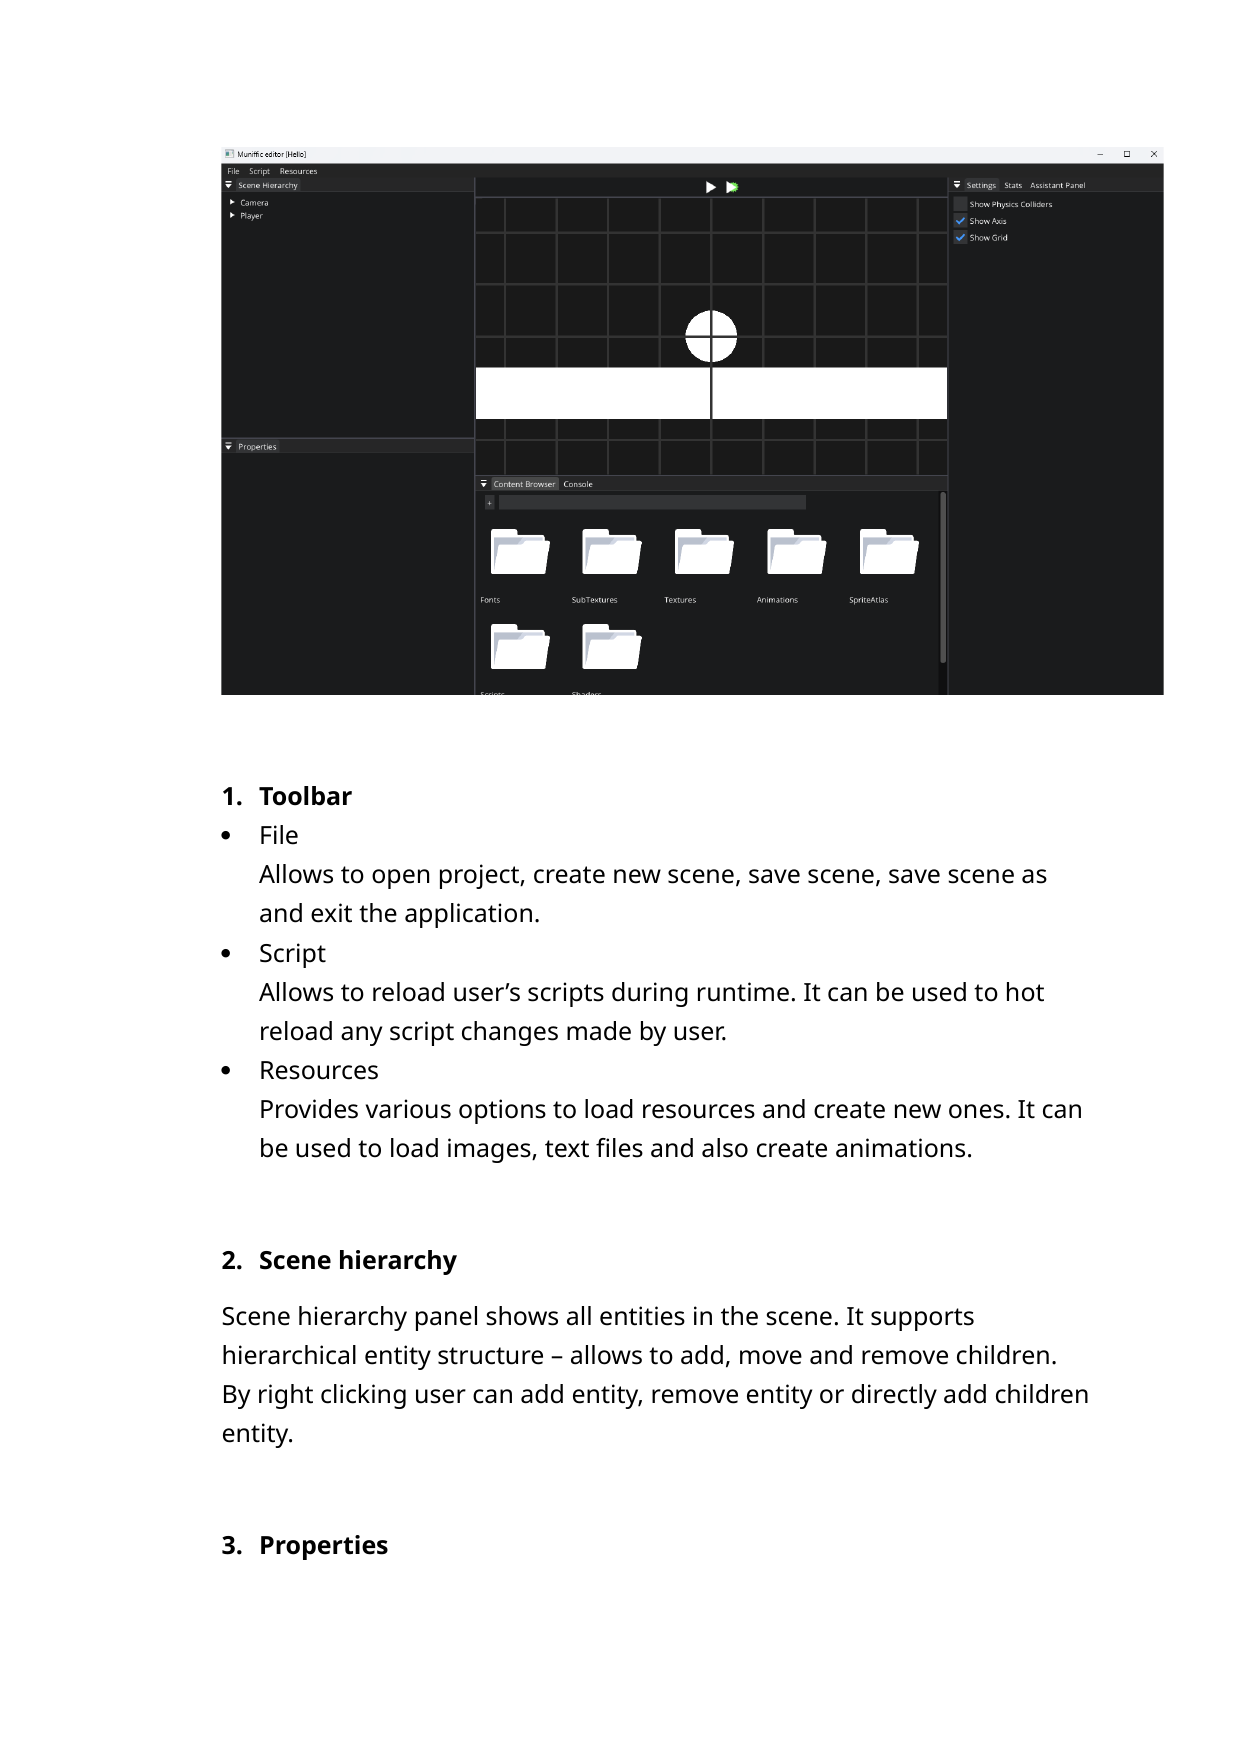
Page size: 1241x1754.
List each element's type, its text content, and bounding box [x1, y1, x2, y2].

list Scene hierarchy [221, 1243, 1093, 1277]
list Toolbar [221, 778, 1093, 813]
list Properties [221, 1528, 1093, 1562]
list File Allows to open project, create new scene, save scene, save scene as and exit the application. [221, 818, 1093, 930]
text Scene hierarchy panel shows all entities in the scene. It supports hierarchical entity structure – allows to add, move and remove children. By right clicking user can add entity, remove entity or directly add children entity. [221, 1298, 1093, 1450]
list Script Allows to reload user’s scripts during runtime. It can be used to hot reload any script changes made by user. [221, 935, 1093, 1048]
picture [221, 147, 1164, 695]
list Resources Provides various options to load resources and create new ones. It can be used to load images, text files and also create animations. [221, 1053, 1093, 1165]
